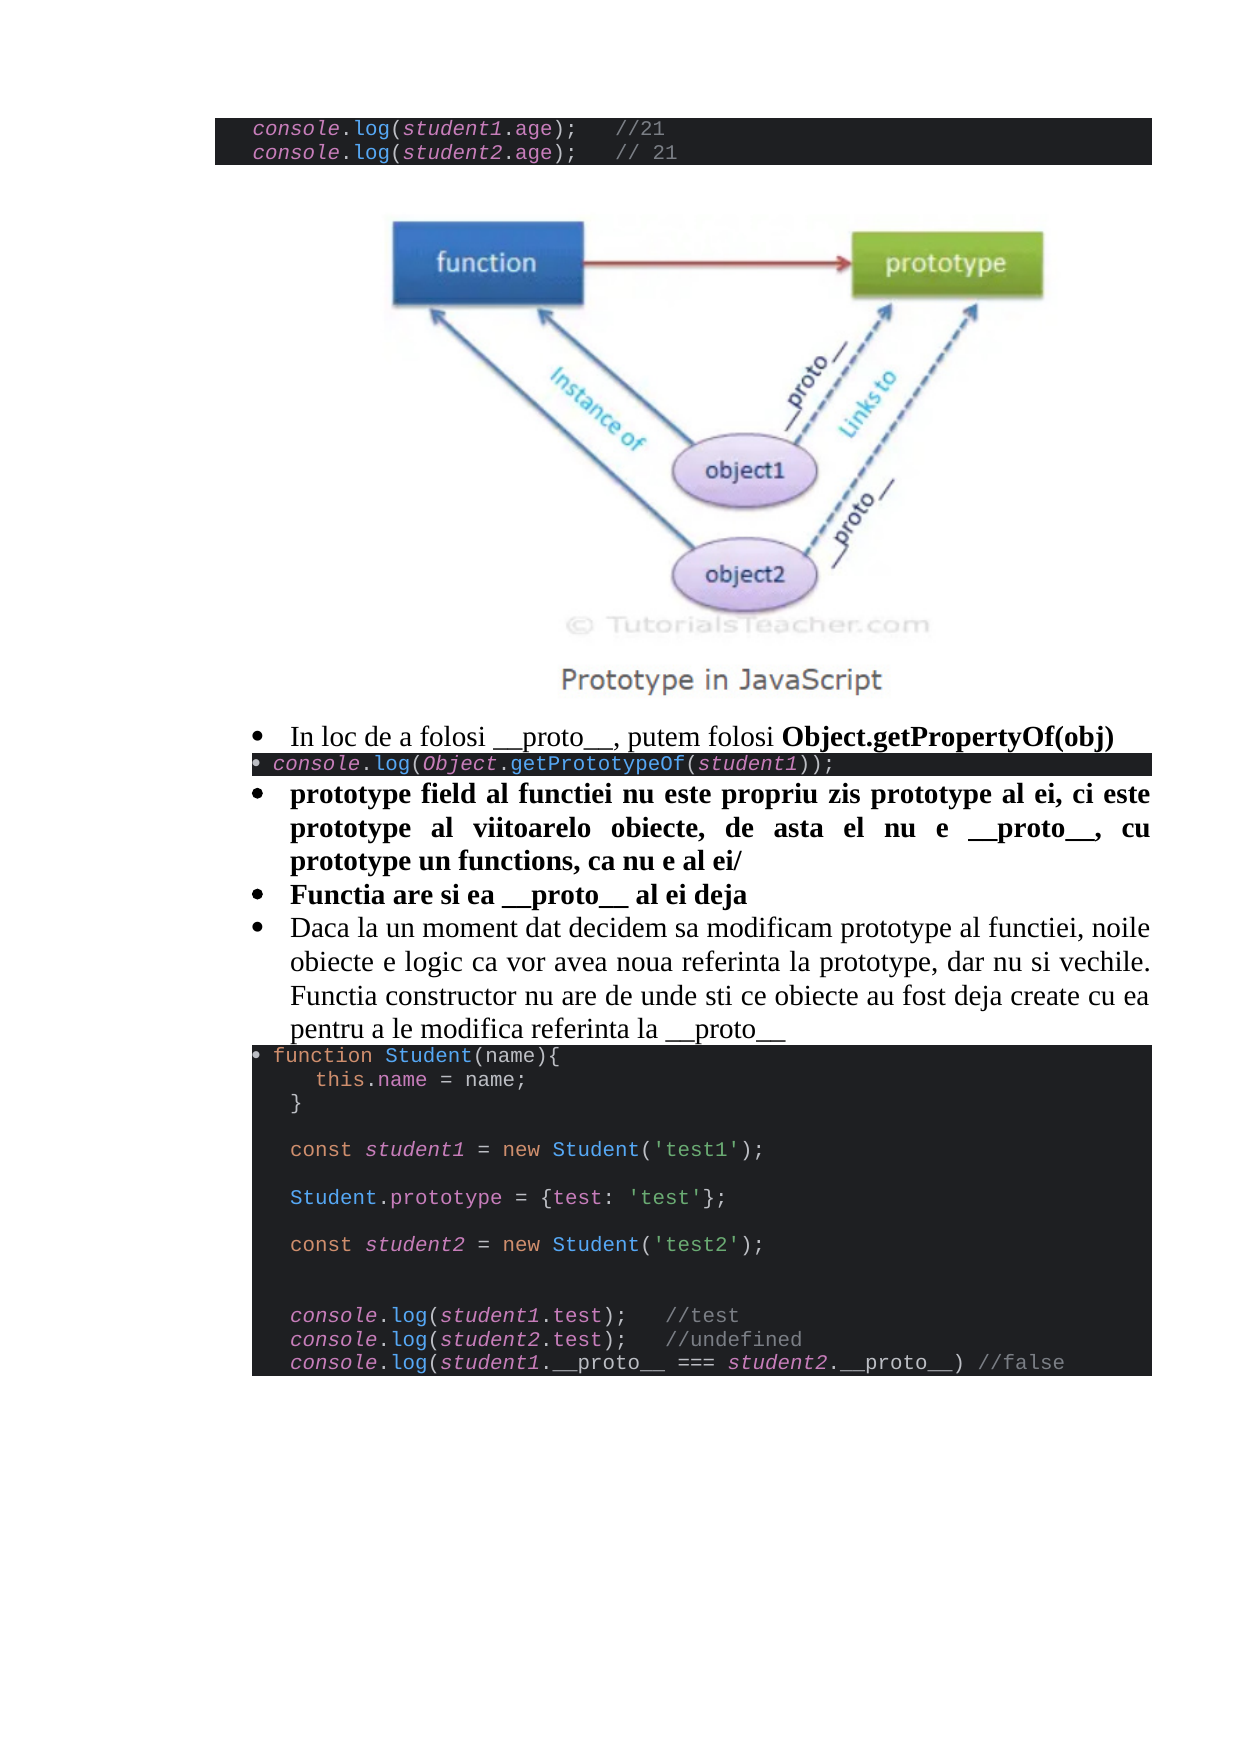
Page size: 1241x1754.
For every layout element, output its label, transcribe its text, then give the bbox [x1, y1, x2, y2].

list Daca la un moment dat decidem sa modificam prototype al functiei, noile obiecte e logic ca vor avea noua referinta la prototype, dar nu si vechile. Functia constructor nu are de unde sti ce obiecte au fost deja create cu ea pentru a le modifica referinta la __proto__ [252, 911, 1152, 1045]
list In loc de a folosi __proto__, putem folosi Object.getPropertyOf(obj) [252, 719, 1152, 753]
list Functia are si ea __proto__ al ei deja [252, 877, 1152, 911]
list prototype field al functiei nu este propriu zis prototype al ei, ci este prototype al viitoarelo obiecte, de asta el nu e __proto__, cu prototype un functions, ca nu e al ei/ [252, 776, 1152, 877]
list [215, 118, 1152, 165]
list function Student(name){ this.name = name; } const student1 = new Student('test1'); Student.prototype = {test: 'test'}; const student2 = new Student('test2'); console.log(student1.test); //test console.log(student2.test); //undefined console.log(student1.__proto__ === student2.__proto__) //false [252, 1045, 1152, 1376]
list console.log(Object.getPrototypeOf(student1)); [252, 753, 1152, 776]
picture [214, 198, 1189, 719]
